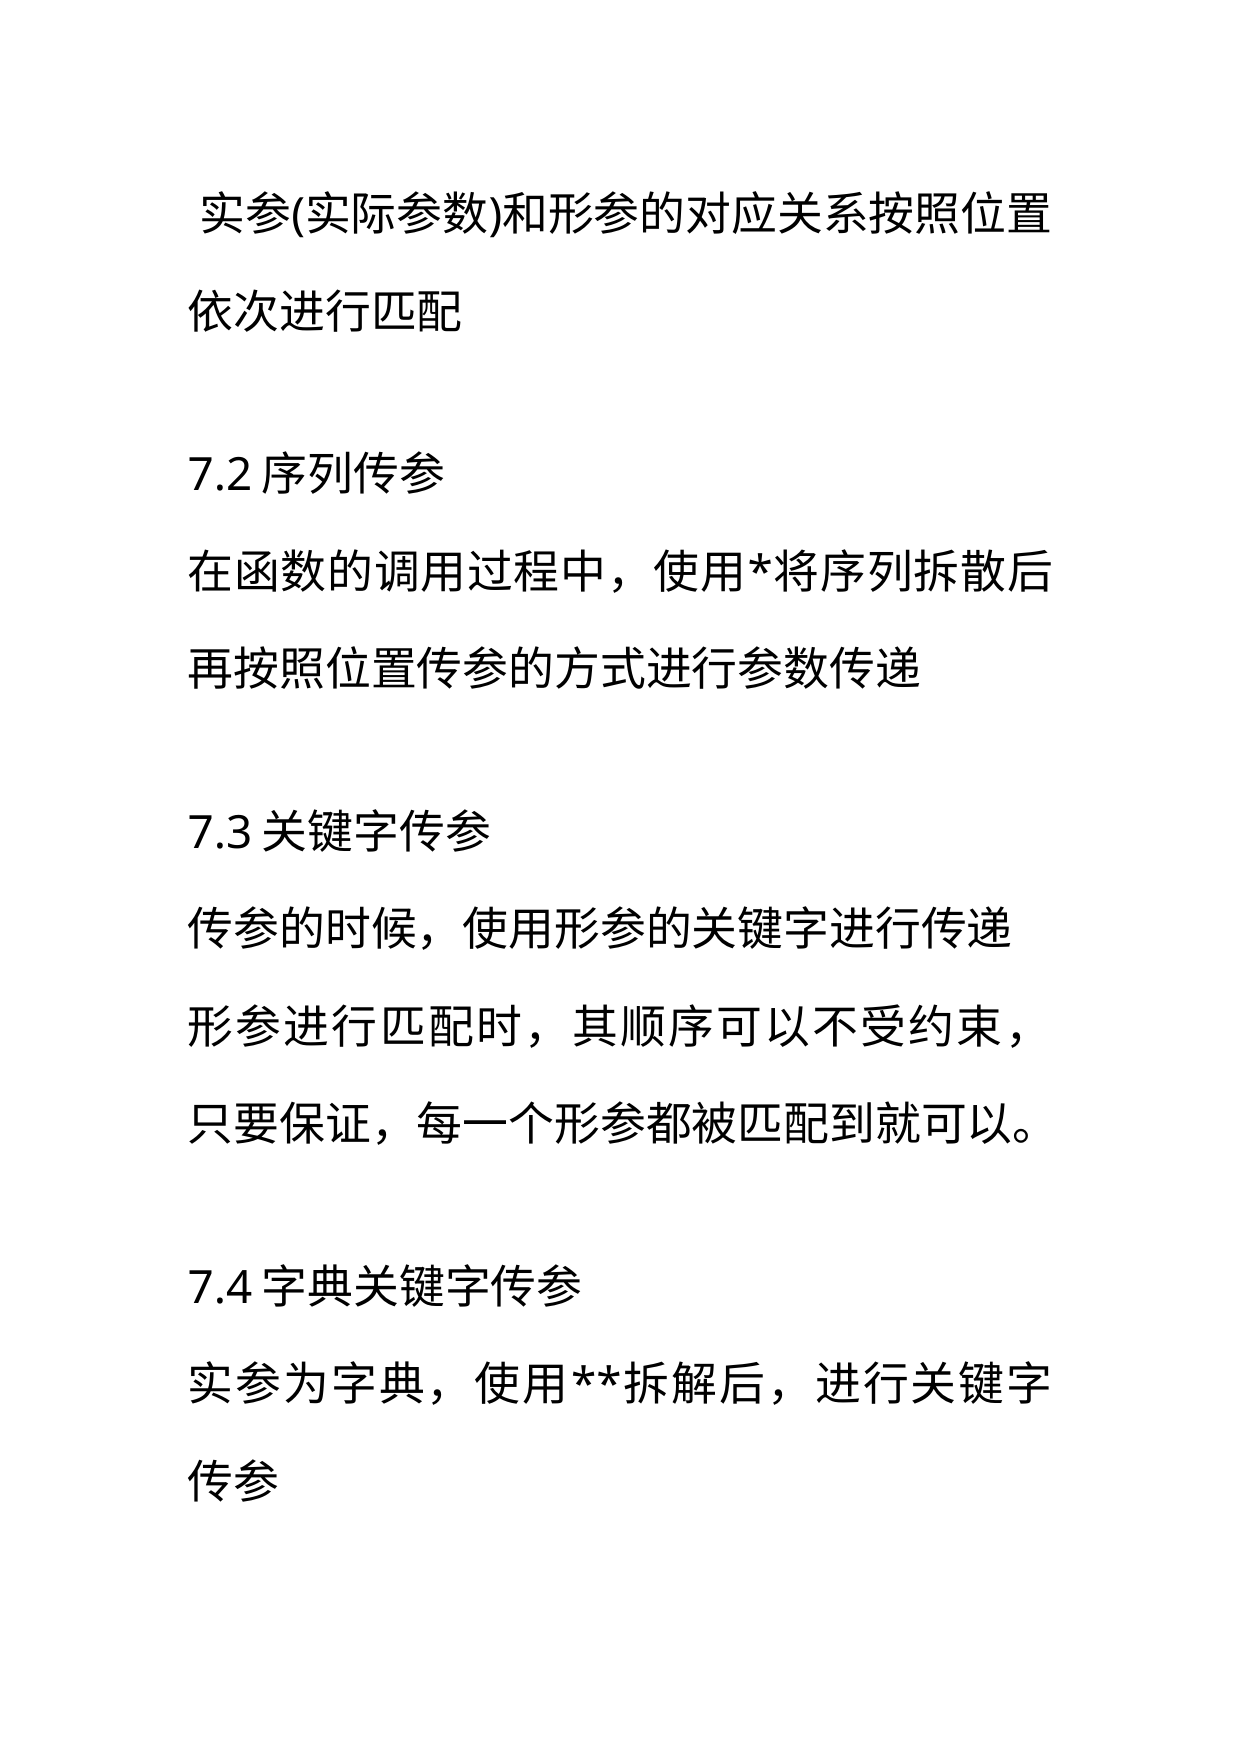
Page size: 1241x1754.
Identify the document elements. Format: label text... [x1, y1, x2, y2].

text 传参的时候，使用形参的关键字进行传递 [187, 877, 1053, 974]
text 7.4字典关键字传参 [187, 1234, 1053, 1332]
text 7.2序列传参 [187, 422, 1053, 519]
text 实参为字典，使用**拆解后，进行关键字传参 [187, 1332, 1053, 1527]
text 实参(实际参数)和形参的对应关系按照位置依次进行匹配 [187, 162, 1053, 357]
text 7.3关键字传参 [187, 779, 1053, 877]
text 在函数的调用过程中，使用*将序列拆散后再按照位置传参的方式进行参数传递 [187, 519, 1053, 714]
text 形参进行匹配时，其顺序可以不受约束，只要保证，每一个形参都被匹配到就可以。 [187, 974, 1053, 1169]
